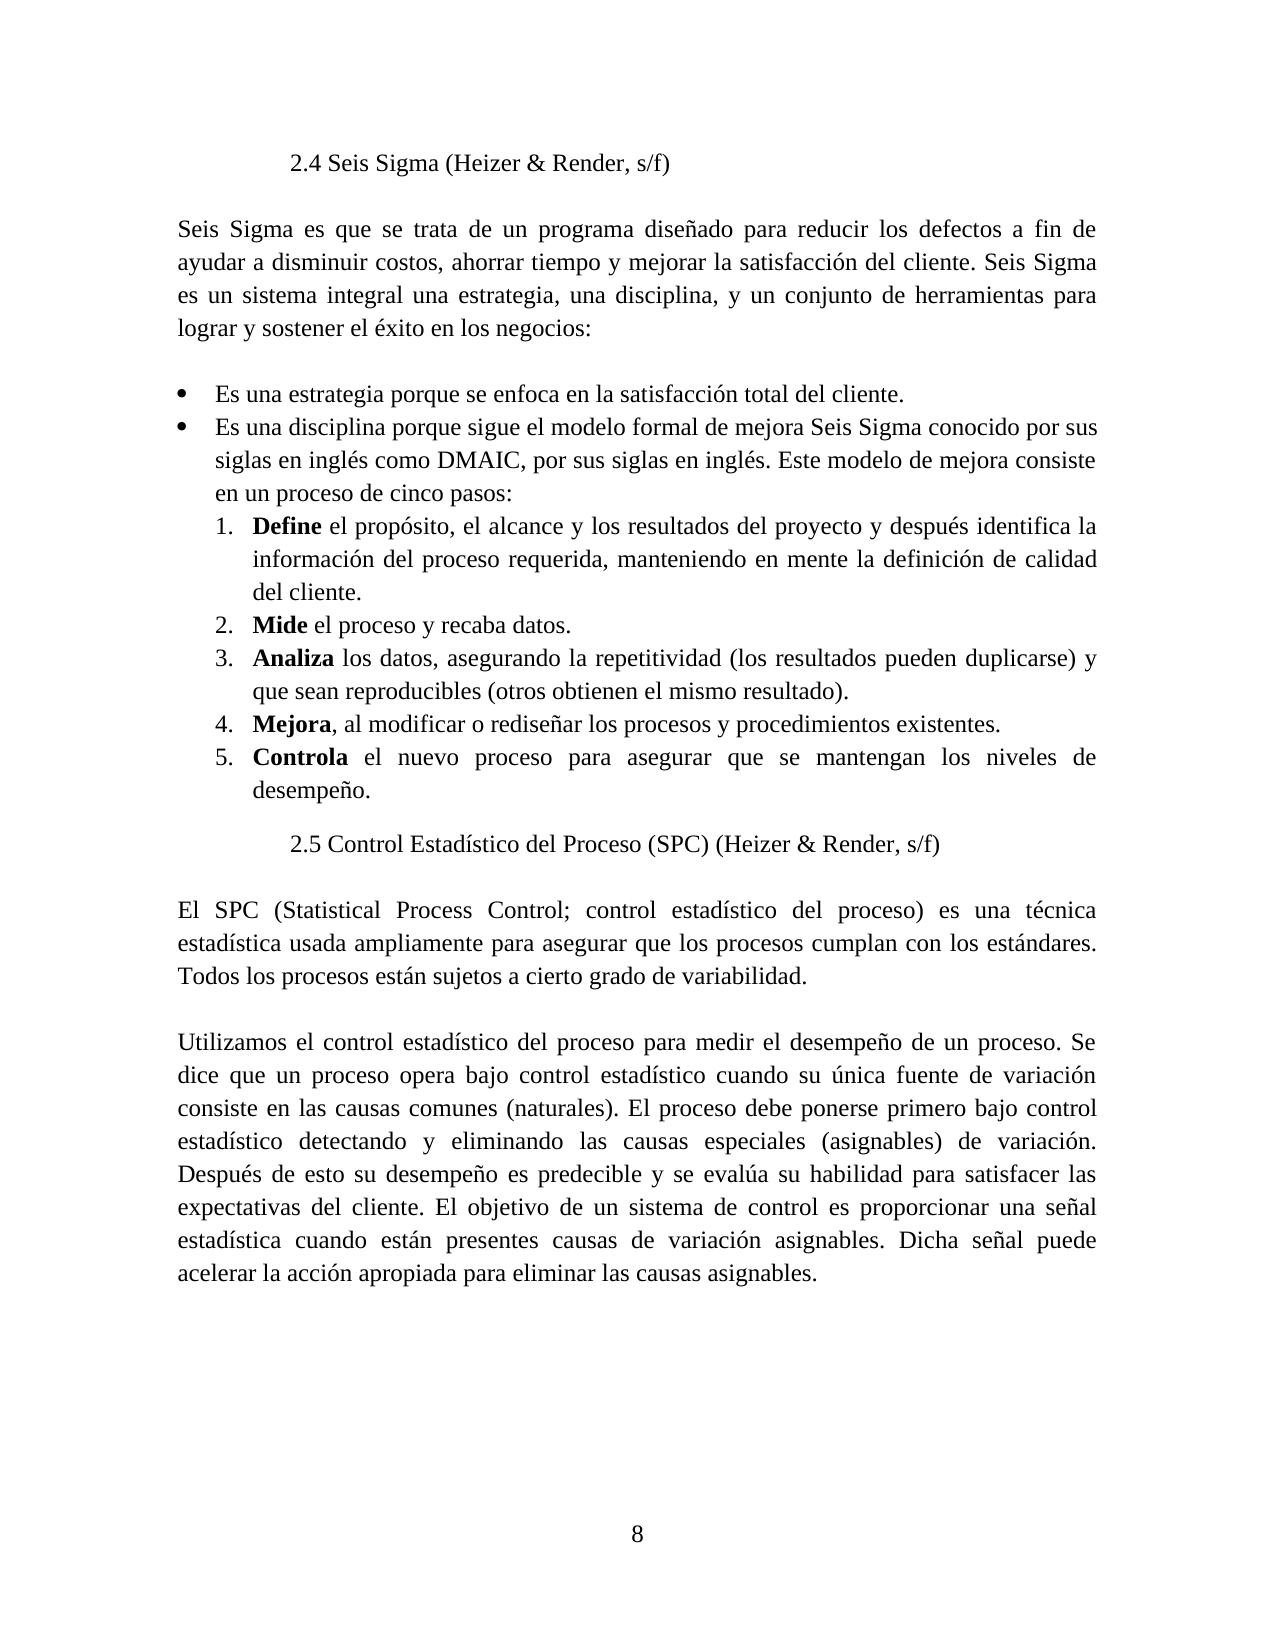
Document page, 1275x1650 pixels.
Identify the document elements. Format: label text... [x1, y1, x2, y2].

text El SPC (Statistical Process Control; control estadístico del proceso) es una técnica estadística usada ampliamente para asegurar que los procesos cumplan con los estándares. Todos los procesos están sujetos a cierto grado de variabilidad. [177, 895, 1098, 990]
text Utilizamos el control estadístico del proceso para medir el desempeño de un proceso. Se dice que un proceso opera bajo control estadístico cuando su única fuente de variación consiste en las causas comunes (naturales). El proceso debe ponerse primero bajo control estadístico detectando y eliminando las causas especiales (asignables) de variación. Después de esto su desempeño es predecible y se evalúa su habilidad para satisfacer las expectativas del cliente. El objetivo de un sistema de control es proporcionar una señal estadística cuando están presentes causas de variación asignables. Dicha señal puede acelerar la acción apropiada para eliminar las causas asignables. [177, 1027, 1098, 1287]
list Es una estrategia porque se enfoca en la satisfacción total del cliente. [177, 379, 1098, 407]
list Mide el proceso y recaba datos. [215, 610, 1098, 639]
list Analiza los datos, asegurando la repetitividad (los resultados pueden duplicarse) y que sean reproducibles (otros obtienen el mismo resultado). [215, 643, 1098, 705]
subtitle 2.5 Control Estadístico del Proceso (SPC) [290, 829, 1098, 858]
list Define el propósito, el alcance y los resultados del proyecto y después identifica la información del proceso requerida, manteniendo en mente la definición de calidad del cliente. [215, 511, 1098, 606]
subtitle 2.4 Seis Sigma [290, 148, 1098, 176]
list Controla el nuevo proceso para asegurar que se mantengan los niveles de desempeño. [215, 742, 1098, 804]
text Seis Sigma es que se trata de un programa diseñado para reducir los defectos a fin de ayudar a disminuir costos, ahorrar tiempo y mejorar la satisfacción del cliente. Seis Sigma es un sistema integral una estrategia, una disciplina, y un conjunto de herramientas para lograr y sostener el éxito en los negocios: [177, 214, 1098, 341]
list Mejora, al modificar o rediseñar los procesos y procedimientos existentes. [215, 709, 1098, 738]
list Es una disciplina porque sigue el modelo formal de mejora Seis Sigma conocido por sus siglas en inglés como DMAIC, por sus siglas en inglés. Este modelo de mejora consiste en un proceso de cinco pasos: [177, 412, 1098, 507]
